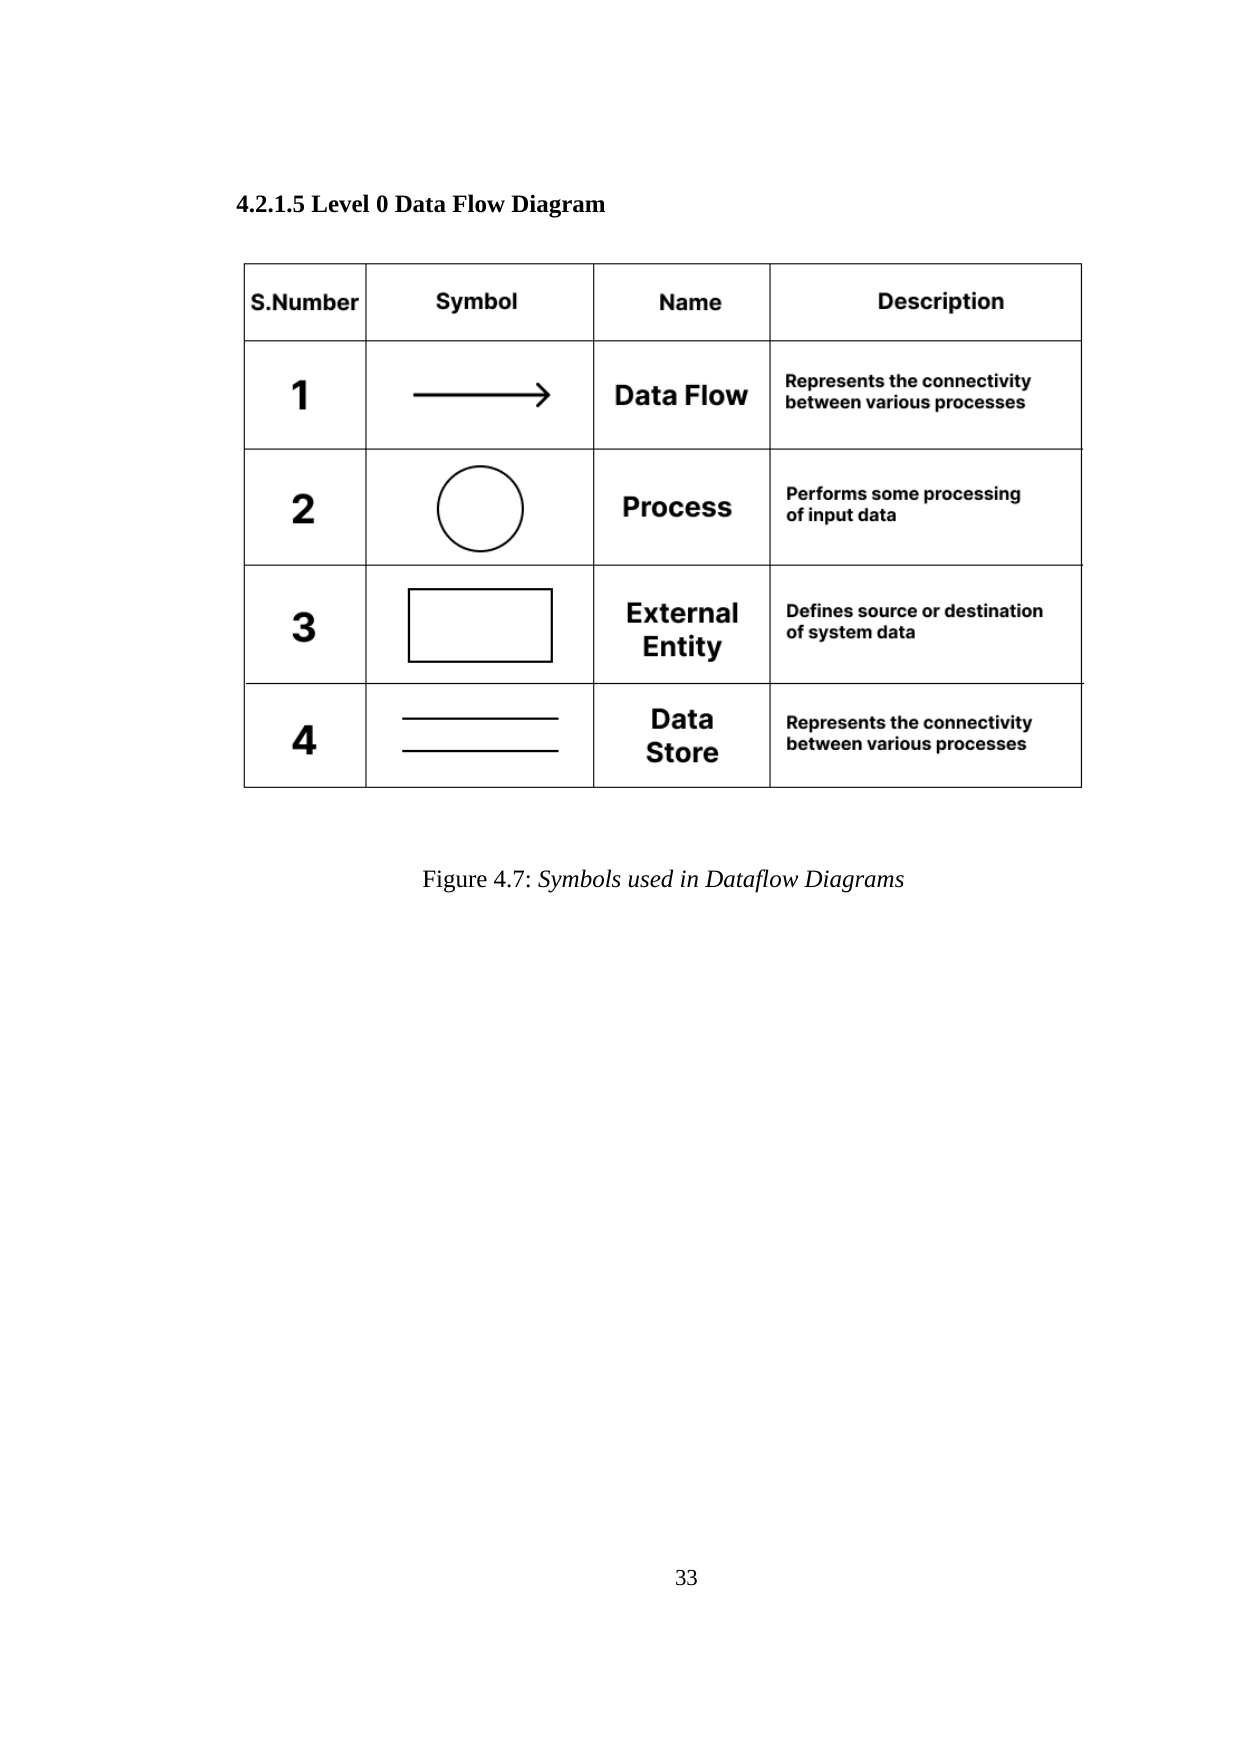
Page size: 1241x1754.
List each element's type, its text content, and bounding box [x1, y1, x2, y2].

subtitle Level 0 Data Flow Diagram [236, 189, 1090, 218]
picture [236, 251, 1091, 798]
text Figure 4.7: Symbols used in Dataflow Diagrams [236, 864, 1090, 893]
